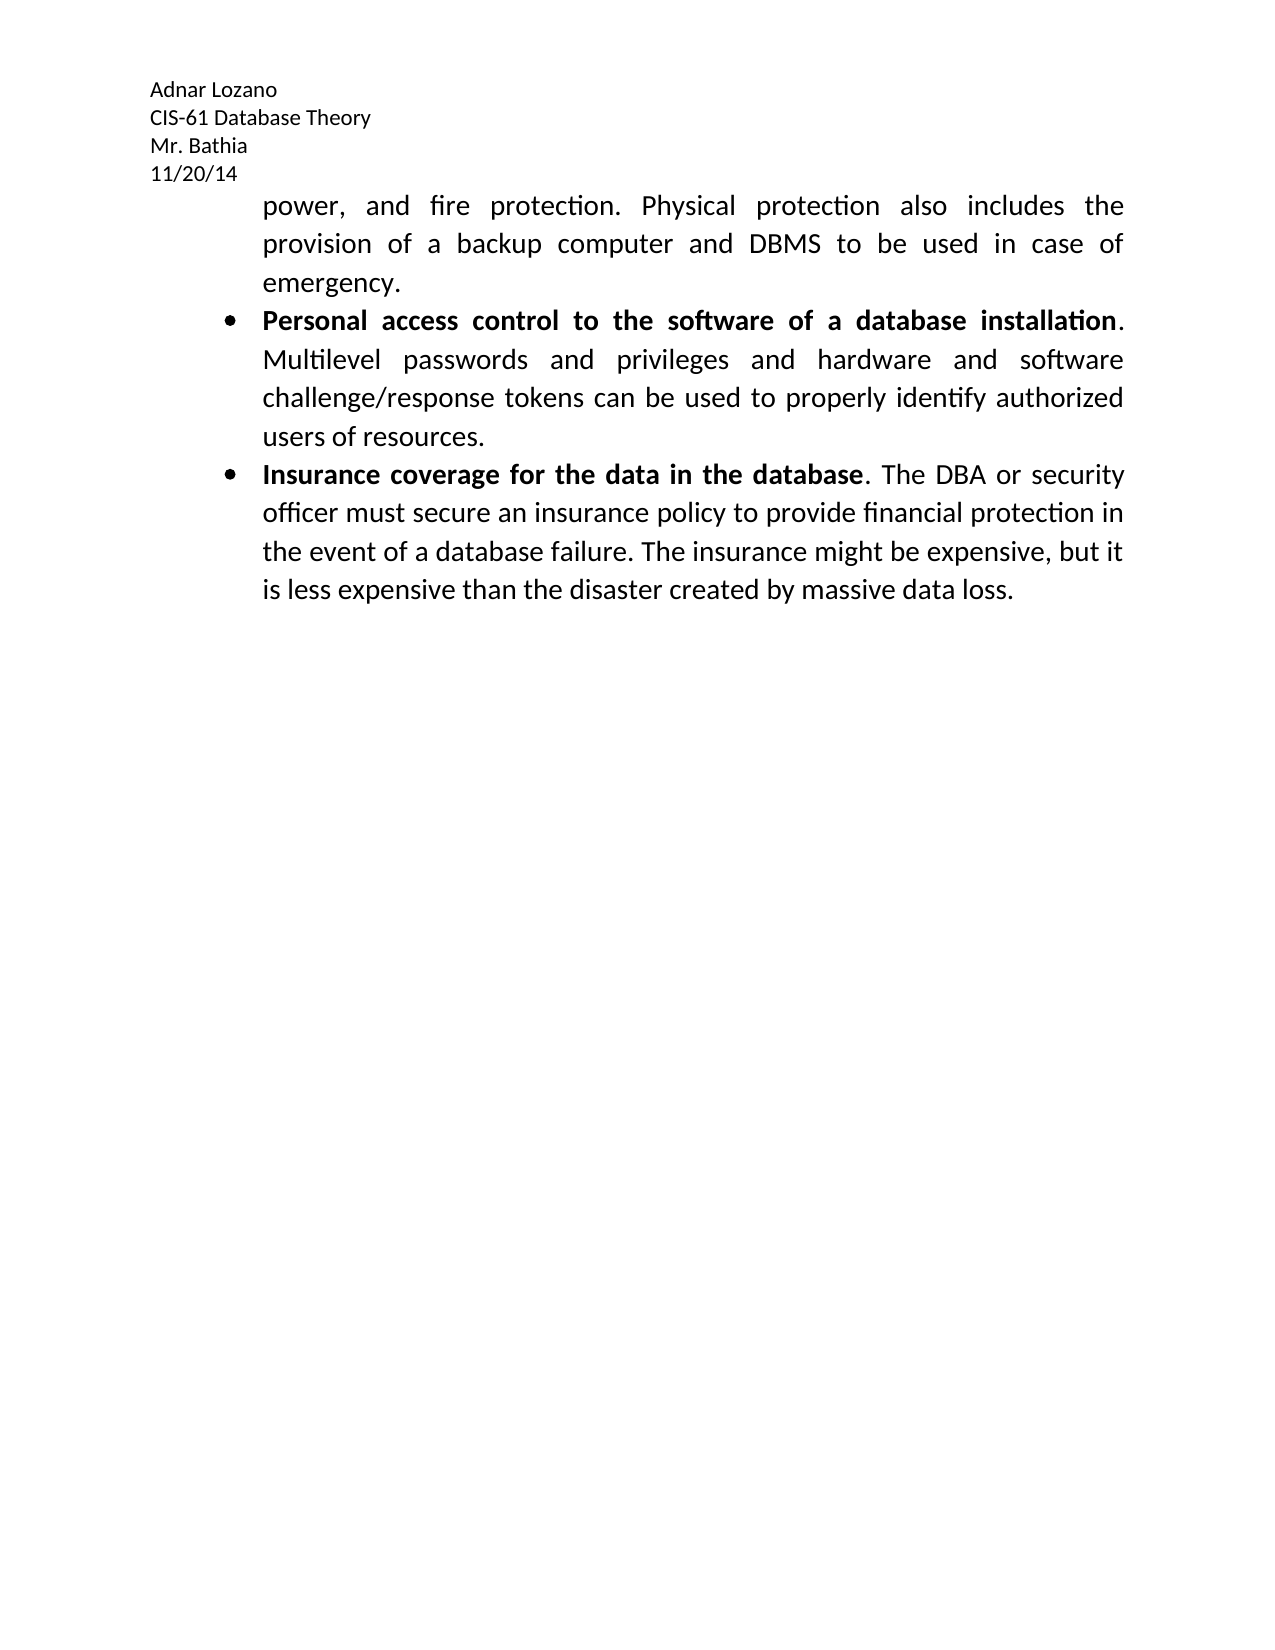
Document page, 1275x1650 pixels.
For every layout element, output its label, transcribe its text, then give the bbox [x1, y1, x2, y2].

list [225, 187, 1125, 299]
list Personal access control to the software of a database installation. Multilevel passwords and privileges and hardware and software challenge/response tokens can be used to properly identify authorized users of resources. [225, 302, 1125, 453]
list Insurance coverage for the data in the database. The DBA or security officer must secure an insurance policy to provide financial protection in the event of a database failure. The insurance might be expensive, but it is less expensive than the disaster created by massive data loss. [225, 456, 1125, 607]
